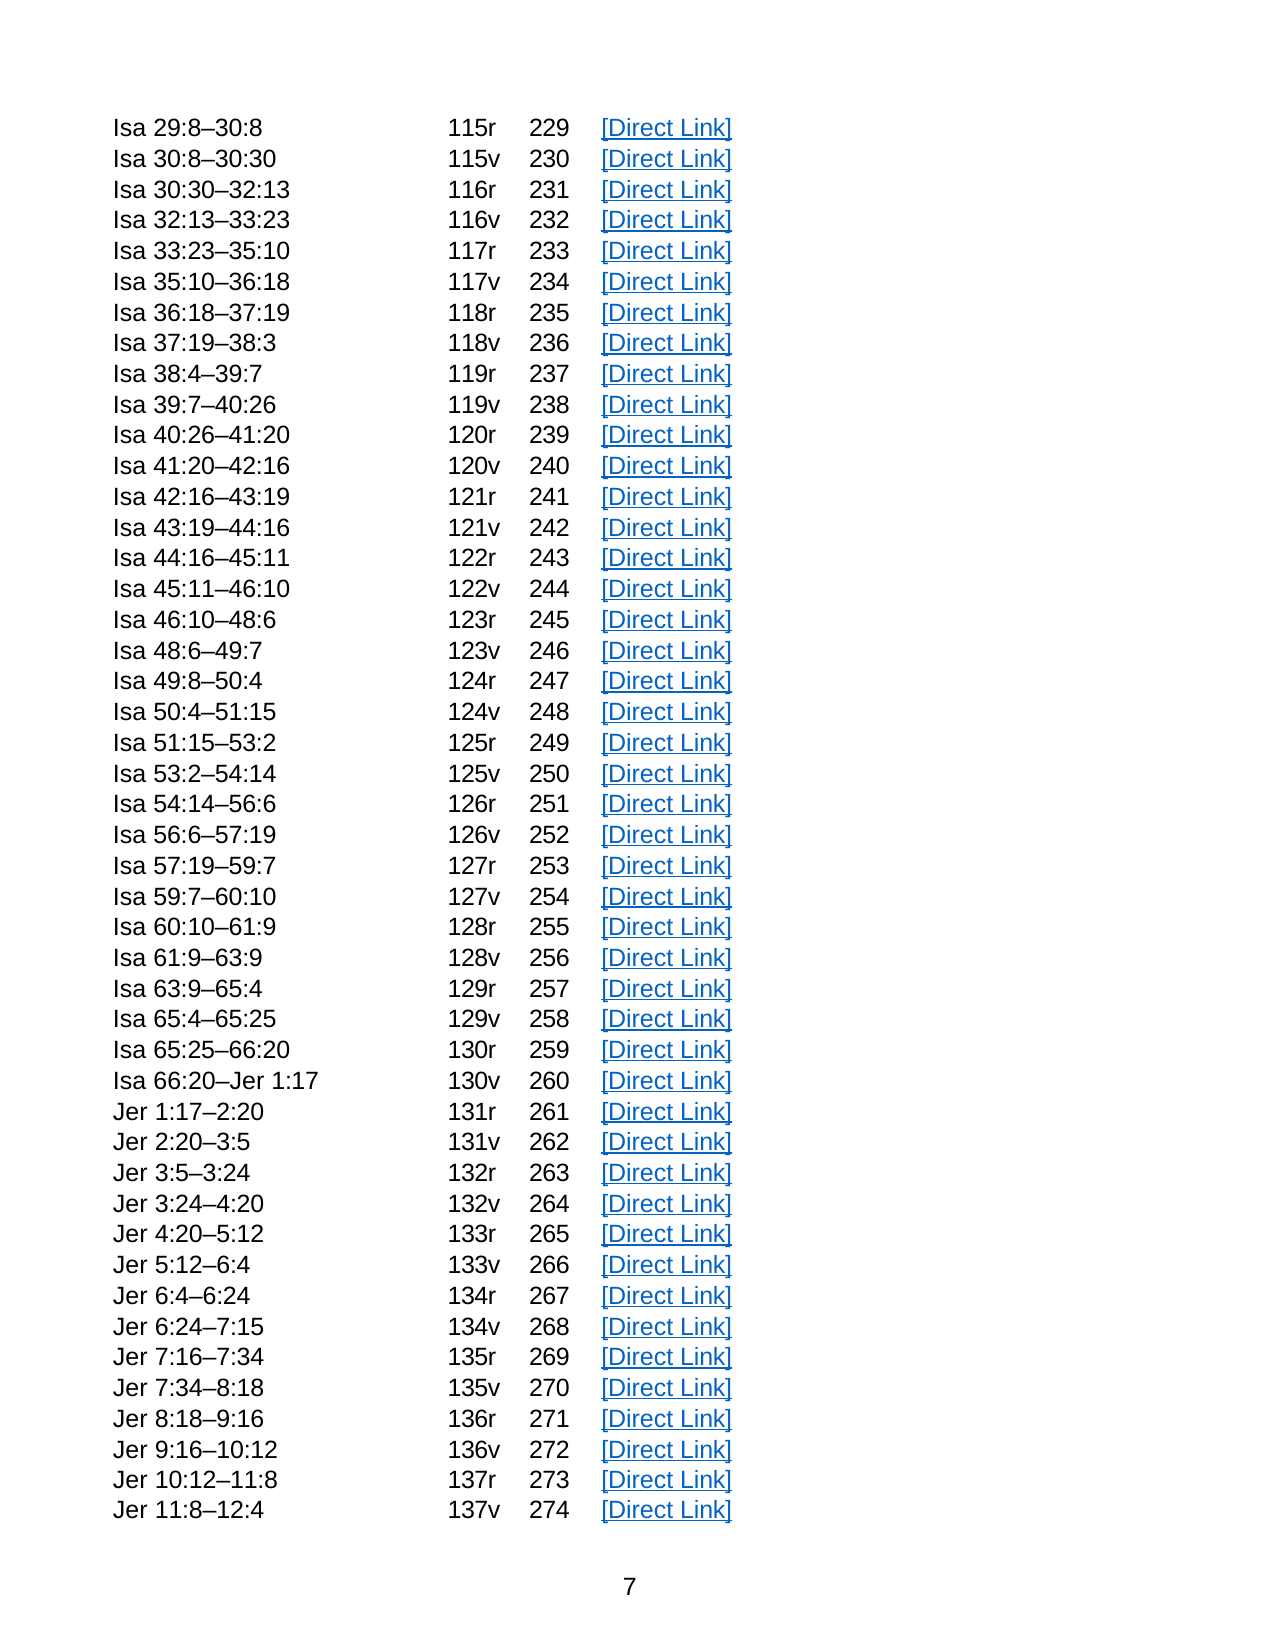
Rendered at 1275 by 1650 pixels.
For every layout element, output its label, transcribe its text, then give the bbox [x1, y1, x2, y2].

table_cell 236 [514, 329, 585, 359]
table_cell 134r [383, 1281, 514, 1312]
table_cell Isa 42:16–43:19 [108, 483, 383, 513]
table_cell Jer 6:4–6:24 [108, 1281, 383, 1312]
table_cell [Direct Link] [585, 206, 737, 237]
table_cell [Direct Link] [585, 698, 737, 728]
table_cell Isa 32:13–33:23 [108, 206, 383, 237]
table_cell [Direct Link] [585, 1066, 737, 1097]
table_cell [Direct Link] [585, 759, 737, 790]
table_header [Direct Link] [585, 115, 737, 144]
table_cell 117v [383, 267, 514, 298]
table_cell 137v [383, 1496, 514, 1526]
table_cell 118v [383, 329, 514, 359]
table_cell Isa 49:8–50:4 [108, 667, 383, 697]
table_cell [Direct Link] [585, 1097, 737, 1128]
table_cell 270 [514, 1374, 585, 1404]
table_cell 120r [383, 421, 514, 452]
table_cell 263 [514, 1159, 585, 1189]
table_cell Isa 44:16–45:11 [108, 544, 383, 574]
table_cell Jer 7:34–8:18 [108, 1374, 383, 1404]
table_cell 272 [514, 1435, 585, 1466]
table_cell 123v [383, 636, 514, 667]
table_cell 122v [383, 575, 514, 605]
table_cell 117r [383, 237, 514, 267]
table_cell 267 [514, 1281, 585, 1312]
table_cell [Direct Link] [585, 913, 737, 943]
table_cell [Direct Link] [585, 1343, 737, 1373]
table_cell 271 [514, 1404, 585, 1435]
table_cell 260 [514, 1066, 585, 1097]
table_cell 131r [383, 1097, 514, 1128]
table_cell 130v [383, 1066, 514, 1097]
table_cell [Direct Link] [585, 1374, 737, 1404]
table_cell 121r [383, 483, 514, 513]
table_cell 246 [514, 636, 585, 667]
table_cell 129v [383, 1005, 514, 1036]
table_cell Jer 4:20–5:12 [108, 1220, 383, 1251]
table_cell 239 [514, 421, 585, 452]
table_cell 240 [514, 452, 585, 482]
table_cell [Direct Link] [585, 452, 737, 482]
table_cell Jer 2:20–3:5 [108, 1128, 383, 1158]
table_cell 234 [514, 267, 585, 298]
table_cell 127v [383, 882, 514, 913]
table_cell [Direct Link] [585, 237, 737, 267]
table_cell [Direct Link] [585, 667, 737, 697]
table_cell 135v [383, 1374, 514, 1404]
table_cell 255 [514, 913, 585, 943]
table_cell [Direct Link] [585, 513, 737, 544]
table_cell [Direct Link] [585, 329, 737, 359]
table_cell [Direct Link] [585, 943, 737, 974]
table_cell Isa 60:10–61:9 [108, 913, 383, 943]
table_cell Jer 8:18–9:16 [108, 1404, 383, 1435]
table_cell [Direct Link] [585, 298, 737, 329]
table_cell [Direct Link] [585, 1005, 737, 1036]
table_cell 132v [383, 1189, 514, 1220]
table_cell 253 [514, 851, 585, 882]
table_cell [Direct Link] [585, 1435, 737, 1466]
table_cell 136v [383, 1435, 514, 1466]
table_cell Isa 59:7–60:10 [108, 882, 383, 913]
table_cell Jer 11:8–12:4 [108, 1496, 383, 1526]
table_cell 259 [514, 1036, 585, 1066]
table_cell 116v [383, 206, 514, 237]
table_cell [Direct Link] [585, 636, 737, 667]
table_cell 262 [514, 1128, 585, 1158]
table_cell [Direct Link] [585, 790, 737, 820]
table_cell 265 [514, 1220, 585, 1251]
table_cell Jer 7:16–7:34 [108, 1343, 383, 1373]
table_cell [Direct Link] [585, 575, 737, 605]
table_cell 127r [383, 851, 514, 882]
table_cell 119v [383, 390, 514, 421]
table_cell Isa 36:18–37:19 [108, 298, 383, 329]
table_cell Jer 9:16–10:12 [108, 1435, 383, 1466]
table_cell 245 [514, 605, 585, 636]
table_cell [Direct Link] [585, 820, 737, 851]
table_cell 137r [383, 1466, 514, 1496]
table_cell [Direct Link] [585, 882, 737, 913]
table_cell Isa 45:11–46:10 [108, 575, 383, 605]
table_cell Isa 57:19–59:7 [108, 851, 383, 882]
table_cell 116r [383, 175, 514, 206]
table_cell 269 [514, 1343, 585, 1373]
table_cell 136r [383, 1404, 514, 1435]
table_cell 237 [514, 360, 585, 390]
table_cell [Direct Link] [585, 1220, 737, 1251]
table_cell 123r [383, 605, 514, 636]
table_cell 131v [383, 1128, 514, 1158]
table_cell 257 [514, 974, 585, 1005]
table_cell [Direct Link] [585, 1466, 737, 1496]
table_cell 129r [383, 974, 514, 1005]
table_cell Isa 63:9–65:4 [108, 974, 383, 1005]
table_cell 249 [514, 728, 585, 759]
table_cell [Direct Link] [585, 851, 737, 882]
table_cell Isa 50:4–51:15 [108, 698, 383, 728]
table_cell 261 [514, 1097, 585, 1128]
table_cell [Direct Link] [585, 1496, 737, 1526]
table_cell [Direct Link] [585, 144, 737, 175]
table_cell [Direct Link] [585, 360, 737, 390]
table_cell 242 [514, 513, 585, 544]
table_header Isa 29:8–30:8 [108, 115, 383, 144]
table_cell Isa 51:15–53:2 [108, 728, 383, 759]
table_cell 121v [383, 513, 514, 544]
table_cell 258 [514, 1005, 585, 1036]
table_cell Jer 5:12–6:4 [108, 1251, 383, 1281]
table_cell [Direct Link] [585, 544, 737, 574]
table_cell 241 [514, 483, 585, 513]
table_cell 256 [514, 943, 585, 974]
table_cell 254 [514, 882, 585, 913]
table_cell 264 [514, 1189, 585, 1220]
table_cell 124v [383, 698, 514, 728]
table_cell [Direct Link] [585, 1159, 737, 1189]
table_cell [Direct Link] [585, 175, 737, 206]
table_cell 126v [383, 820, 514, 851]
table_cell Jer 6:24–7:15 [108, 1312, 383, 1343]
table_cell Isa 43:19–44:16 [108, 513, 383, 544]
table_cell 231 [514, 175, 585, 206]
table_cell 273 [514, 1466, 585, 1496]
table_cell Isa 30:30–32:13 [108, 175, 383, 206]
table_cell Isa 38:4–39:7 [108, 360, 383, 390]
table_cell 120v [383, 452, 514, 482]
table_cell Isa 48:6–49:7 [108, 636, 383, 667]
table_cell 126r [383, 790, 514, 820]
table_cell 233 [514, 237, 585, 267]
table_cell 125v [383, 759, 514, 790]
table_cell Isa 30:8–30:30 [108, 144, 383, 175]
table_cell Isa 35:10–36:18 [108, 267, 383, 298]
table_cell 119r [383, 360, 514, 390]
table_cell Isa 54:14–56:6 [108, 790, 383, 820]
table_cell 248 [514, 698, 585, 728]
table_cell Jer 1:17–2:20 [108, 1097, 383, 1128]
table_cell [Direct Link] [585, 1189, 737, 1220]
table_cell [Direct Link] [585, 1404, 737, 1435]
table_cell [Direct Link] [585, 390, 737, 421]
table_cell 135r [383, 1343, 514, 1373]
table_cell [Direct Link] [585, 267, 737, 298]
table_cell 133v [383, 1251, 514, 1281]
table_cell 128v [383, 943, 514, 974]
table_cell 115v [383, 144, 514, 175]
table_cell Isa 66:20–Jer 1:17 [108, 1066, 383, 1097]
table_cell Isa 53:2–54:14 [108, 759, 383, 790]
table_cell 252 [514, 820, 585, 851]
table_cell [Direct Link] [585, 1312, 737, 1343]
table_cell 243 [514, 544, 585, 574]
table_cell 124r [383, 667, 514, 697]
table_cell Isa 56:6–57:19 [108, 820, 383, 851]
table_cell 125r [383, 728, 514, 759]
table_cell 250 [514, 759, 585, 790]
table_cell [Direct Link] [585, 728, 737, 759]
table_cell Jer 3:24–4:20 [108, 1189, 383, 1220]
table_cell Isa 37:19–38:3 [108, 329, 383, 359]
table_cell 134v [383, 1312, 514, 1343]
table_cell 130r [383, 1036, 514, 1066]
table_cell [Direct Link] [585, 1128, 737, 1158]
table_cell 238 [514, 390, 585, 421]
table_cell Isa 39:7–40:26 [108, 390, 383, 421]
table_header 115r [383, 115, 514, 144]
table_cell Isa 61:9–63:9 [108, 943, 383, 974]
table_cell 230 [514, 144, 585, 175]
table_cell Isa 40:26–41:20 [108, 421, 383, 452]
table_cell [Direct Link] [585, 1281, 737, 1312]
table_cell Isa 65:25–66:20 [108, 1036, 383, 1066]
table_cell [Direct Link] [585, 483, 737, 513]
table_cell 268 [514, 1312, 585, 1343]
table_cell Jer 10:12–11:8 [108, 1466, 383, 1496]
table_cell [Direct Link] [585, 421, 737, 452]
table_cell Isa 46:10–48:6 [108, 605, 383, 636]
table_cell 128r [383, 913, 514, 943]
table_cell Isa 33:23–35:10 [108, 237, 383, 267]
table_cell [Direct Link] [585, 605, 737, 636]
table_cell 232 [514, 206, 585, 237]
table_cell 133r [383, 1220, 514, 1251]
table_cell 122r [383, 544, 514, 574]
table_cell [Direct Link] [585, 1251, 737, 1281]
table_cell 235 [514, 298, 585, 329]
table_cell [Direct Link] [585, 974, 737, 1005]
table_cell 266 [514, 1251, 585, 1281]
table_header 229 [514, 115, 585, 144]
table_cell Isa 41:20–42:16 [108, 452, 383, 482]
table_cell 244 [514, 575, 585, 605]
table_cell 118r [383, 298, 514, 329]
table_cell [Direct Link] [585, 1036, 737, 1066]
table_cell 251 [514, 790, 585, 820]
table_cell 274 [514, 1496, 585, 1526]
table_cell 247 [514, 667, 585, 697]
table_cell Isa 65:4–65:25 [108, 1005, 383, 1036]
table_cell 132r [383, 1159, 514, 1189]
table_cell Jer 3:5–3:24 [108, 1159, 383, 1189]
